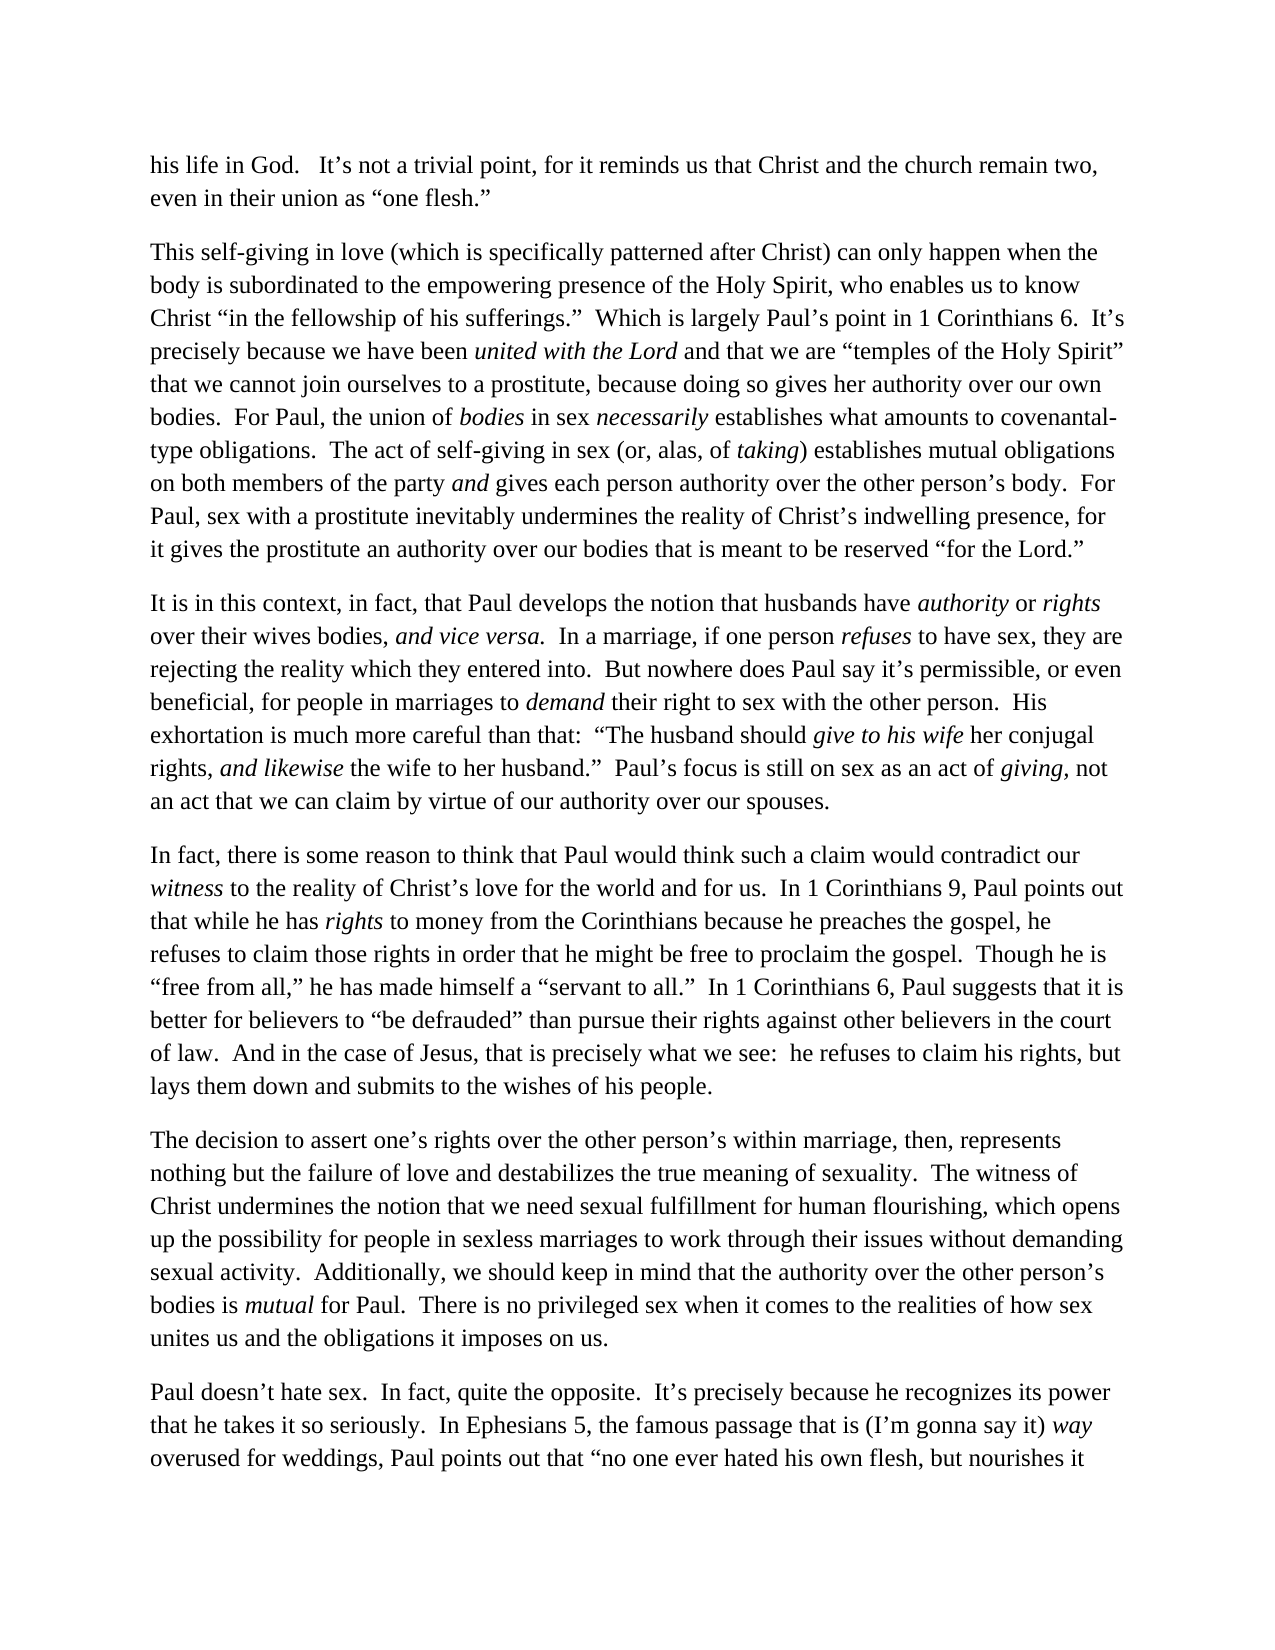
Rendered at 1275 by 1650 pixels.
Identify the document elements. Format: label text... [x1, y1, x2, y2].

text It is in this context, in fact, that Paul develops the notion that husbands have authority or rights over their wives bodies, and vice versa. In a marriage, if one person refuses to have sex, they are rejecting the reality which they entered into. But nowhere does Paul say it’s permissible, or even beneficial, for people in marriages to demand their right to sex with the other person. His exhortation is much more careful than that: “The husband should give to his wife her conjugal rights, and likewise the wife to her husband.” Paul’s focus is still on sex as an act of giving, not an act that we can claim by virtue of our authority over our spouses. [150, 588, 1125, 815]
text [150, 1377, 1125, 1472]
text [150, 150, 1125, 212]
text In fact, there is some reason to think that Paul would think such a claim would contradict our witness to the reality of Christ’s love for the world and for us. In 1 Corinthians 9, Paul points out that while he has rights to money from the Corinthians because he preaches the gospel, he refuses to claim those rights in order that he might be free to proclaim the gospel. Though he is “free from all,” he has made himself a “servant to all.” In 1 Corinthians 6, Paul suggests that it is better for believers to “be defrauded” than pursue their rights against other believers in the court of law. And in the case of Jesus, that is precisely what we see: he refuses to claim his rights, but lays them down and submits to the wishes of his people. [150, 840, 1125, 1100]
text The decision to assert one’s rights over the other person’s within marriage, then, represents nothing but the failure of love and destabilizes the true meaning of sexuality. The witness of Christ undermines the notion that we need sexual fulfillment for human flourishing, which opens up the possibility for people in sexless marriages to work through their issues without demanding sexual activity. Additionally, we should keep in mind that the authority over the other person’s bodies is mutual for Paul. There is no privileged sex when it comes to the realities of how sex unites us and the obligations it imposes on us. [150, 1125, 1125, 1352]
text This self-giving in love (which is specifically patterned after Christ) can only happen when the body is subordinated to the empowering presence of the Holy Spirit, who enables us to know Christ “in the fellowship of his sufferings.” Which is largely Paul’s point in 1 Corinthians 6. It’s precisely because we have been united with the Lord and that we are “temples of the Holy Spirit” that we cannot join ourselves to a prostitute, because doing so gives her authority over our own bodies. For Paul, the union of bodies in sex necessarily establishes what amounts to covenantal-type obligations. The act of self-giving in sex (or, alas, of taking) establishes mutual obligations on both members of the party and gives each person authority over the other person’s body. For Paul, sex with a prostitute inevitably undermines the reality of Christ’s indwelling presence, for it gives the prostitute an authority over our bodies that is meant to be reserved “for the Lord.” [150, 237, 1125, 563]
